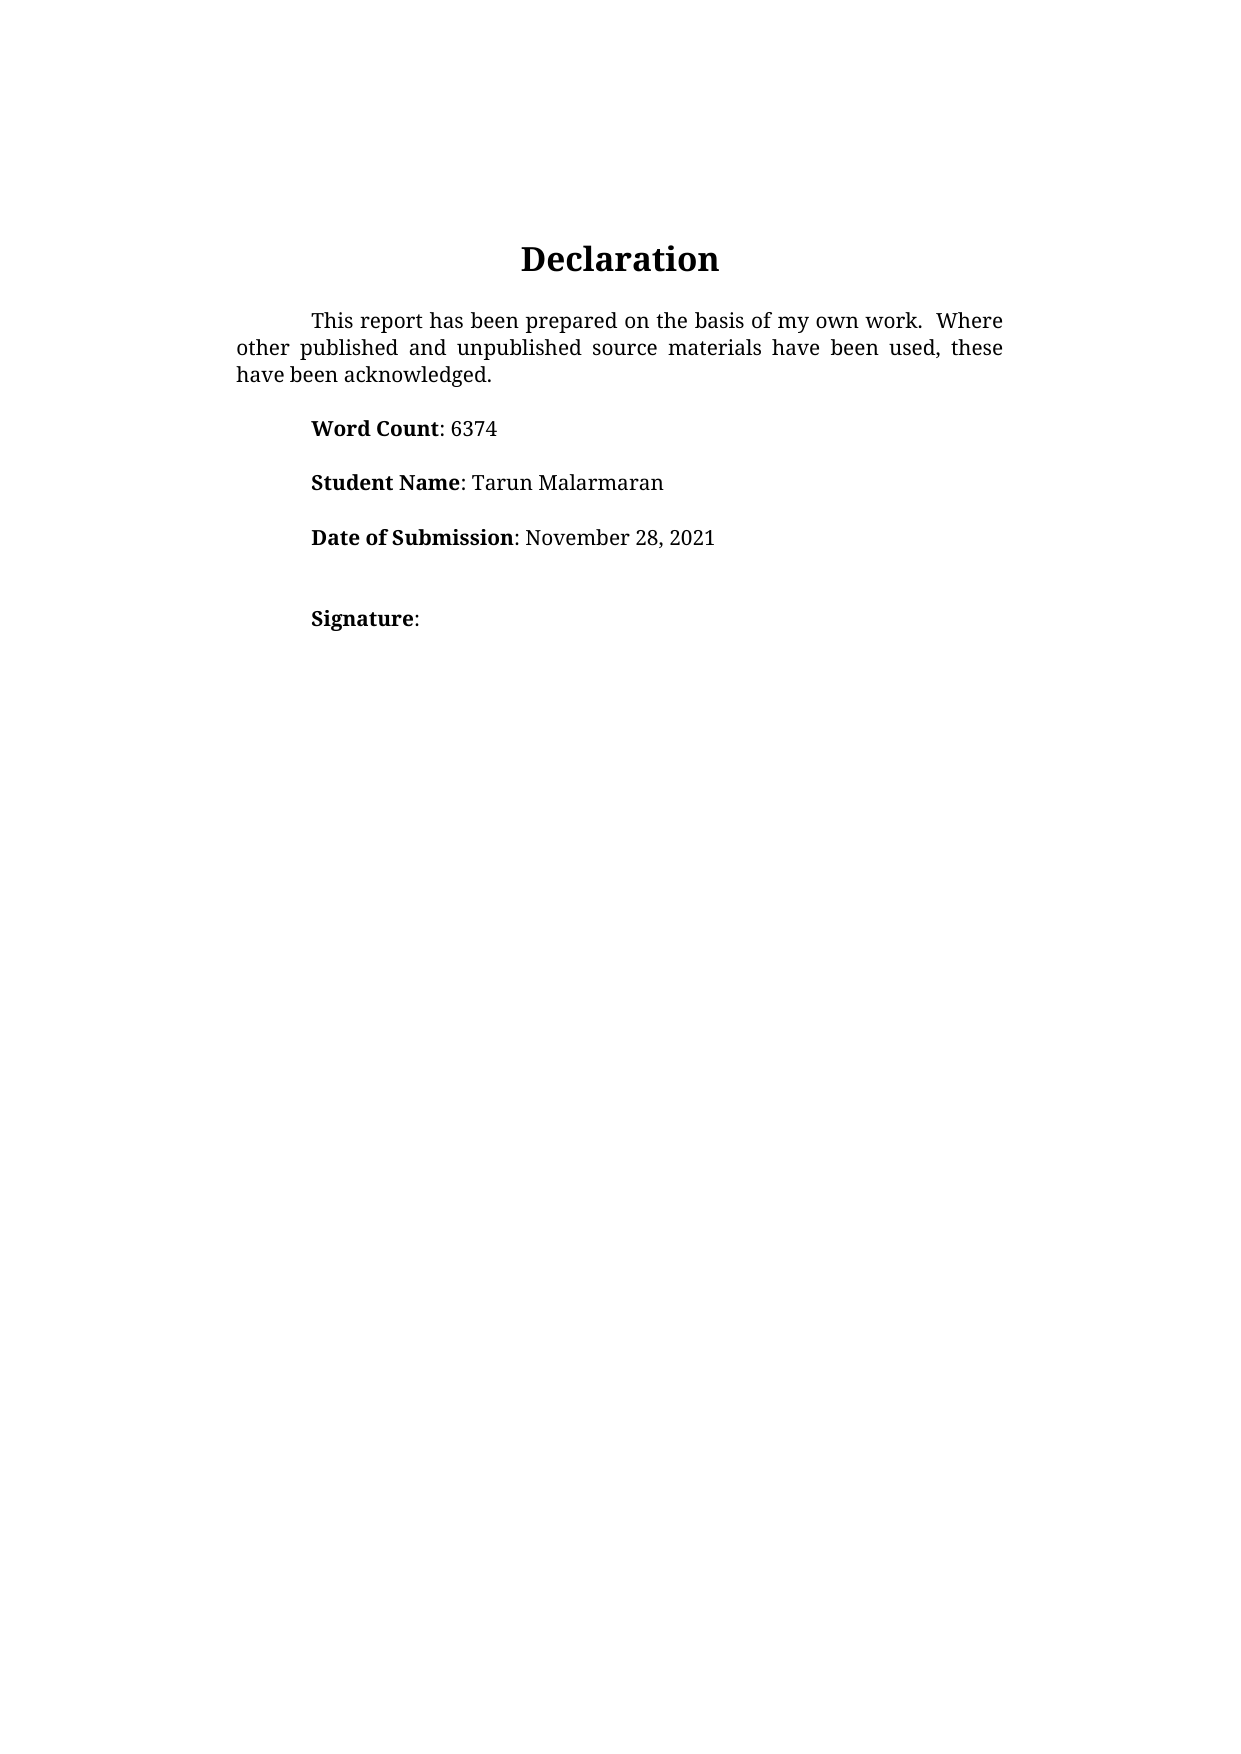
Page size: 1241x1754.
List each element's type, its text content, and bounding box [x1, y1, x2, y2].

text Declaration [236, 236, 1004, 282]
text Student Name: Tarun Malarmaran [236, 469, 1004, 496]
text Signature: [236, 604, 1004, 632]
text This report has been prepared on the basis of my own work. Where other published and unpublished source materials have been used, these have been acknowledged. [236, 307, 1004, 388]
text Word Count: 6374 [236, 415, 1004, 442]
text Date of Submission: November 28, 2021 [236, 523, 1004, 550]
